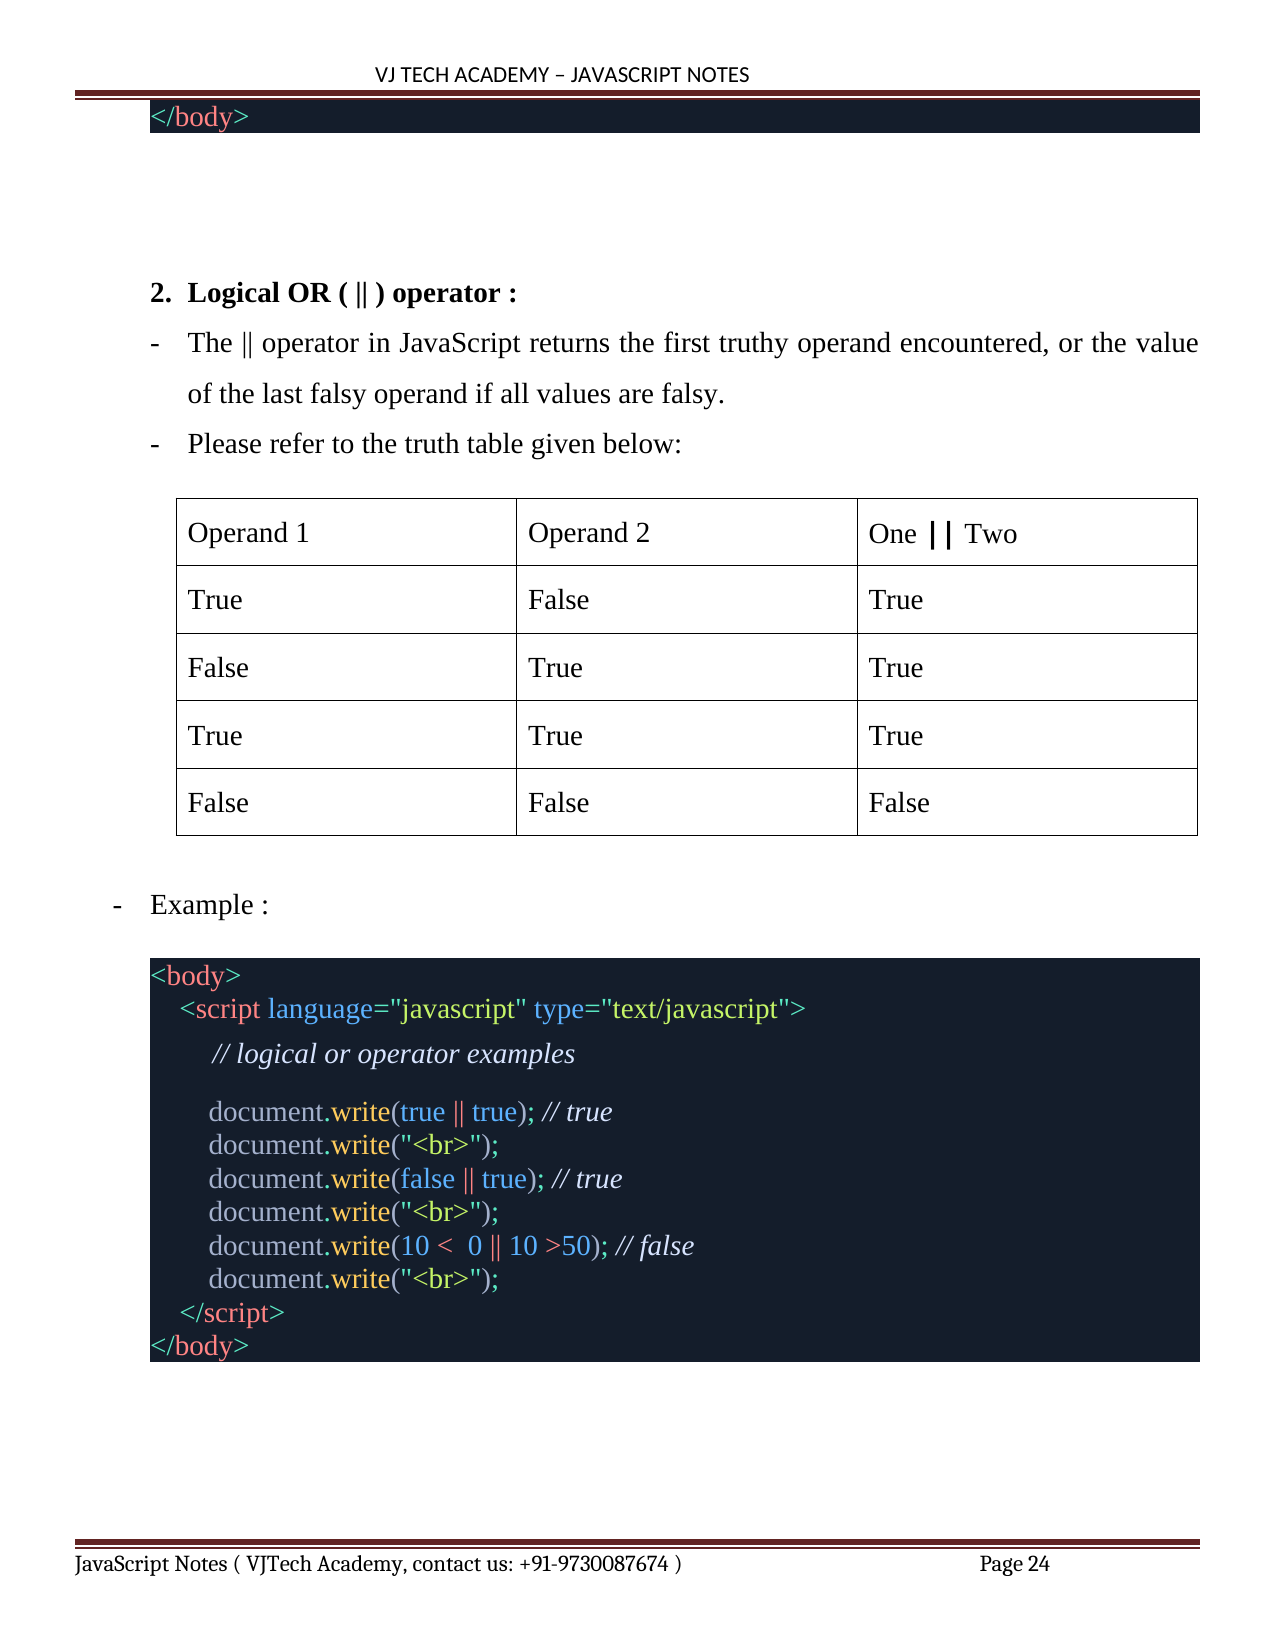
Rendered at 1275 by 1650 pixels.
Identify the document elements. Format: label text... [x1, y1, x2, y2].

text document.write("<br>"); [150, 1261, 1200, 1295]
list Please refer to the truth table given below: [150, 426, 1200, 460]
text </body> [150, 1328, 1200, 1362]
table_cell True [858, 566, 1197, 633]
table_cell True [177, 566, 516, 633]
table_cell True [517, 701, 857, 768]
table_cell False [858, 769, 1197, 835]
text document.write(true || true); // true [150, 1094, 1200, 1127]
table_cell False [177, 769, 516, 835]
table_cell False [517, 566, 857, 633]
table_cell True [858, 634, 1197, 700]
list Example : [112, 887, 1200, 920]
text document.write(10 < 0 || 10 >50); // false [150, 1228, 1200, 1261]
text // logical or operator examples [150, 1025, 1200, 1073]
table_cell False [177, 634, 516, 700]
table_header Operand 2 [517, 499, 857, 565]
text </script> [150, 1295, 1200, 1328]
text document.write("<br>"); [150, 1127, 1200, 1161]
table_cell False [517, 769, 857, 835]
text document.write(false || true); // true [150, 1161, 1200, 1194]
text </body> [150, 100, 1200, 133]
text <body> [150, 958, 1200, 991]
list The || operator in JavaScript returns the first truthy operand encountered, or the value of the last falsy operand if all values are falsy. [150, 326, 1200, 409]
table_header Operand 1 [177, 499, 516, 565]
table_cell True [858, 701, 1197, 768]
table_cell True [517, 634, 857, 700]
text <script language="javascript" type="text/javascript"> [150, 991, 1200, 1025]
text document.write("<br>"); [150, 1194, 1200, 1228]
table_header One || Two [858, 499, 1197, 565]
table_cell True [177, 701, 516, 768]
list Logical OR ( || ) operator : [150, 275, 1200, 309]
